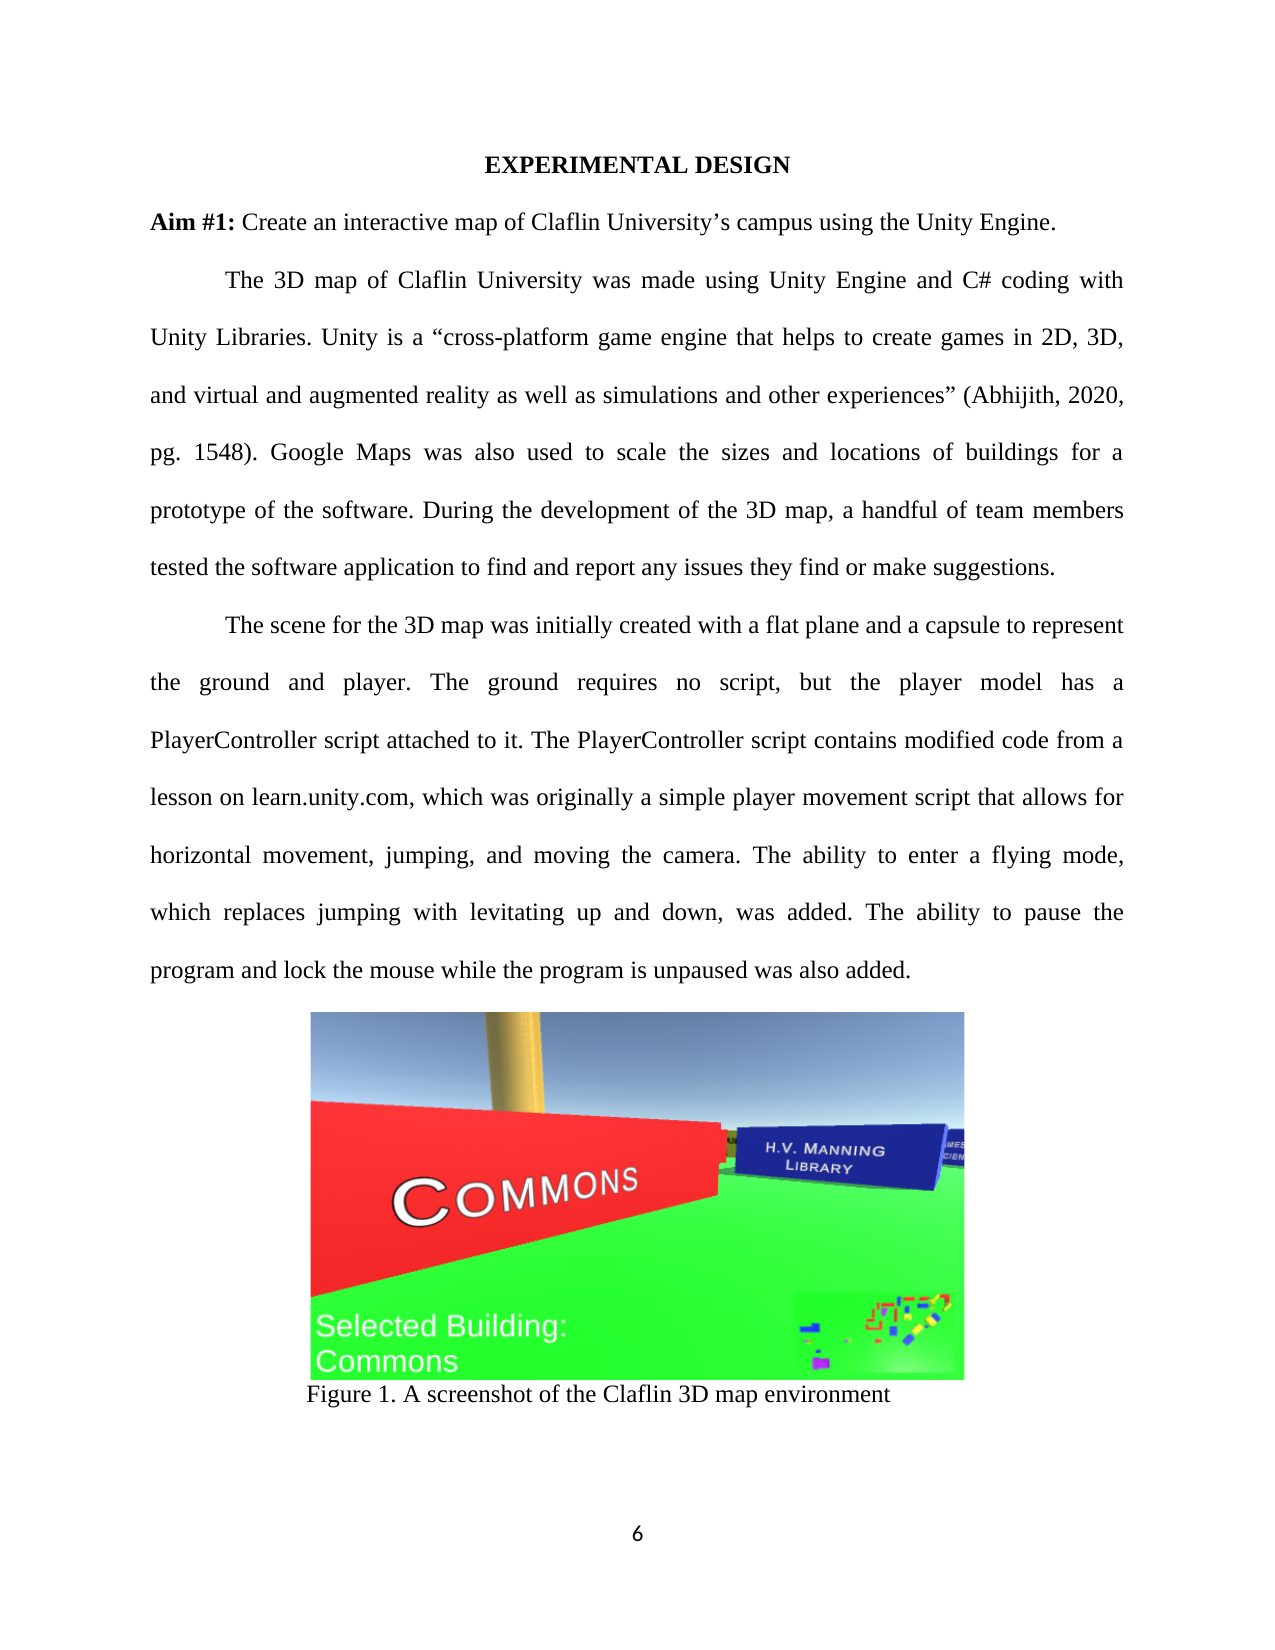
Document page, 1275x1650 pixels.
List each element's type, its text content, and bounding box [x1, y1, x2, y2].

text EXPERIMENTAL DESIGN [150, 150, 1125, 179]
text Aim #1: Create an interactive map of Claflin University’s campus using the Unity Engine. [150, 207, 1125, 236]
text The scene for the 3D map was initially created with a flat plane and a capsule to represent the ground and player. The ground requires no script, but the player model has a PlayerController script attached to it. The PlayerController script contains modified code from a lesson on learn.unity.com, which was originally a simple player movement script that allows for horizontal movement, jumping, and moving the camera. The ability to enter a flying mode, which replaces jumping with levitating up and down, was added. The ability to pause the program and lock the mouse while the program is unpaused was also added. [150, 610, 1125, 984]
text Figure 1. A screenshot of the Claflin 3D map environment [150, 1379, 1125, 1408]
text The 3D map of Claflin University was made using Unity Engine and C# coding with Unity Libraries. Unity is a “cross-platform game engine that helps to create games in 2D, 3D, and virtual and augmented reality as well as simulations and other experiences” (Abhijith, 2020, pg. 1548). Google Maps was also used to scale the sizes and locations of buildings for a prototype of the software. During the development of the 3D map, a handful of team members tested the software application to find and report any issues they find or make suggestions. [150, 265, 1125, 581]
picture [310, 1012, 965, 1380]
